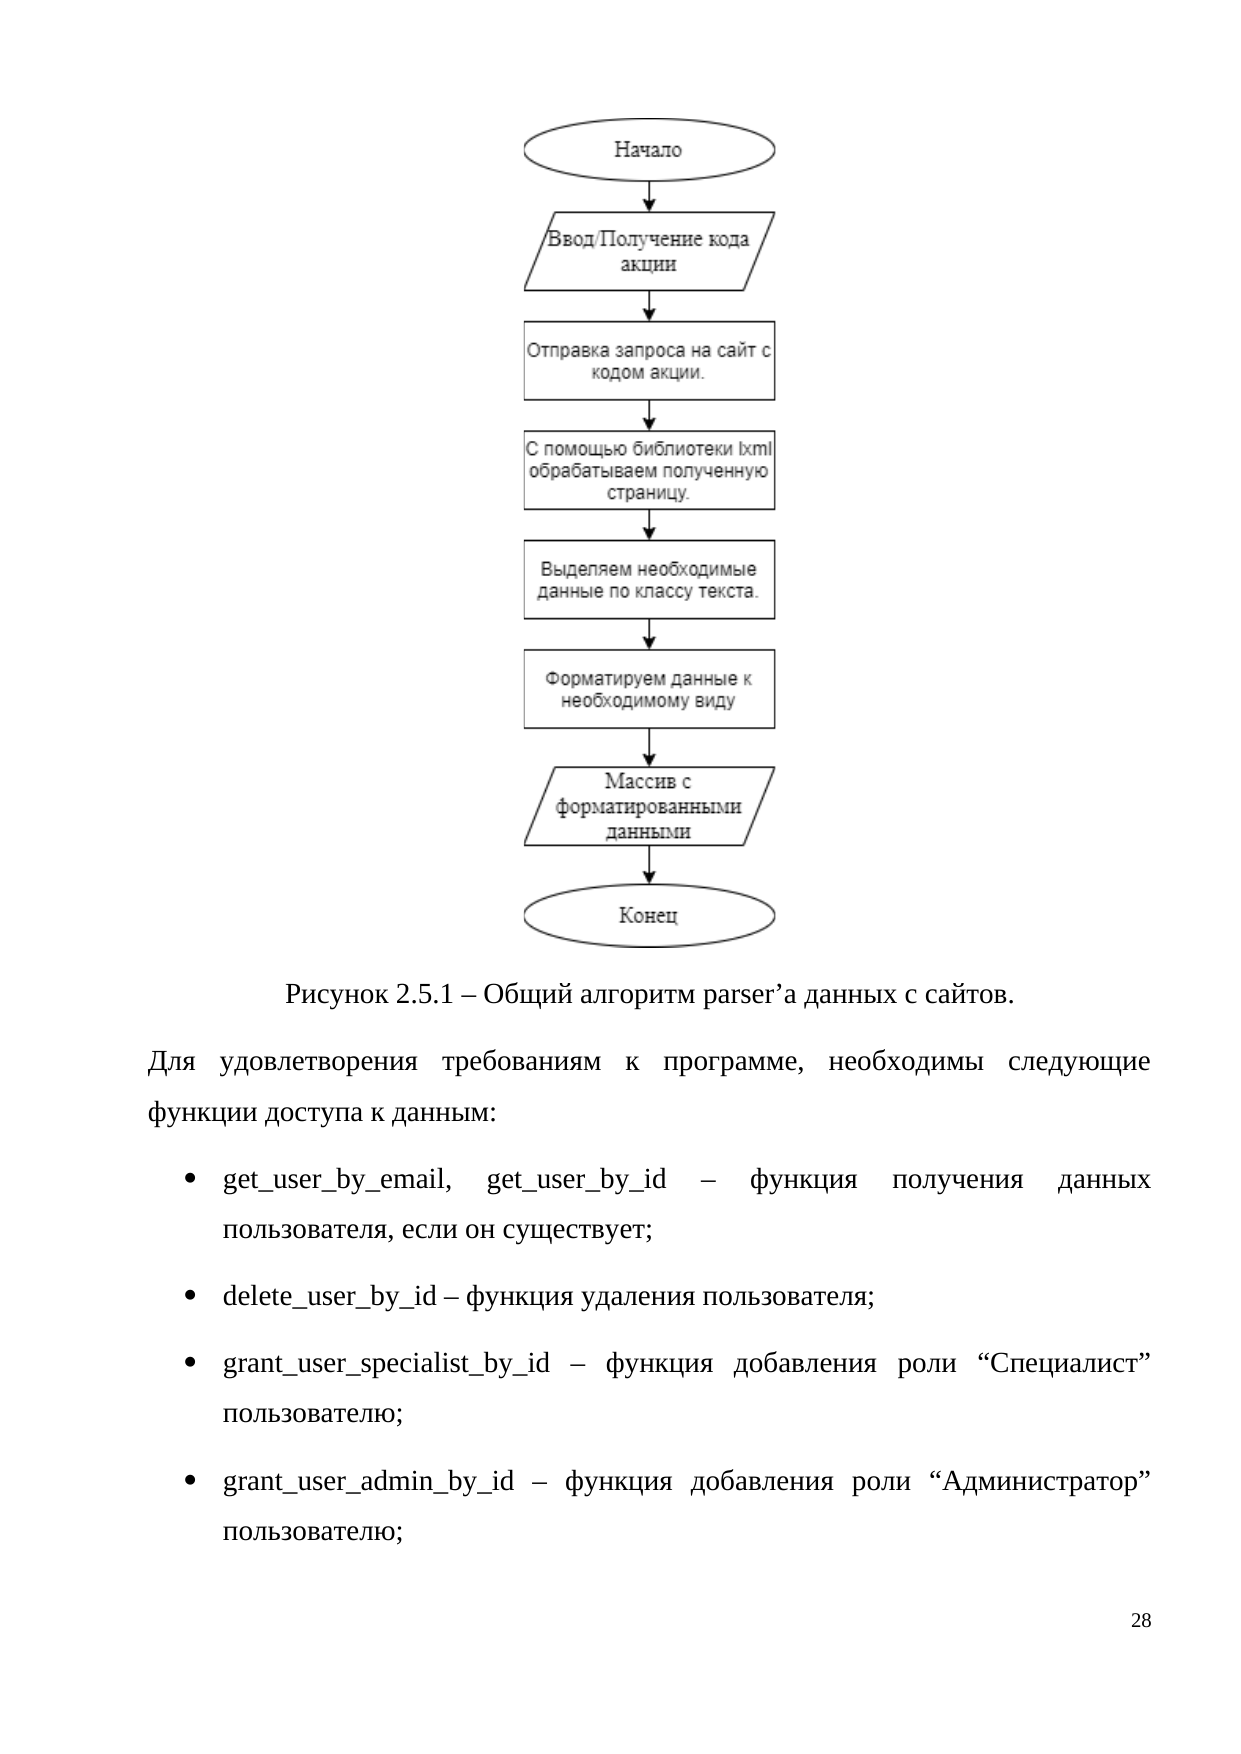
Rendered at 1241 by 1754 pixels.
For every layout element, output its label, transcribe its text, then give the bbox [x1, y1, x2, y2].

list delete_user_by_id – функция удаления пользователя; [185, 1278, 1152, 1312]
picture [523, 118, 776, 948]
text Для удовлетворения требованиям к программе, необходимы следующие функции доступа к данным: [148, 1043, 1152, 1127]
text Рисунок 2.5.1 – Общий алгоритм parser’а данных с сайтов. [148, 976, 1152, 1010]
list grant_user_admin_by_id – функция добавления роли “Администратор” пользователю; [185, 1463, 1152, 1547]
list grant_user_specialist_by_id – функция добавления роли “Специалист” пользователю; [185, 1345, 1152, 1429]
list get_user_by_email, get_user_by_id – функция получения данных пользователя, если он существует; [185, 1161, 1152, 1245]
